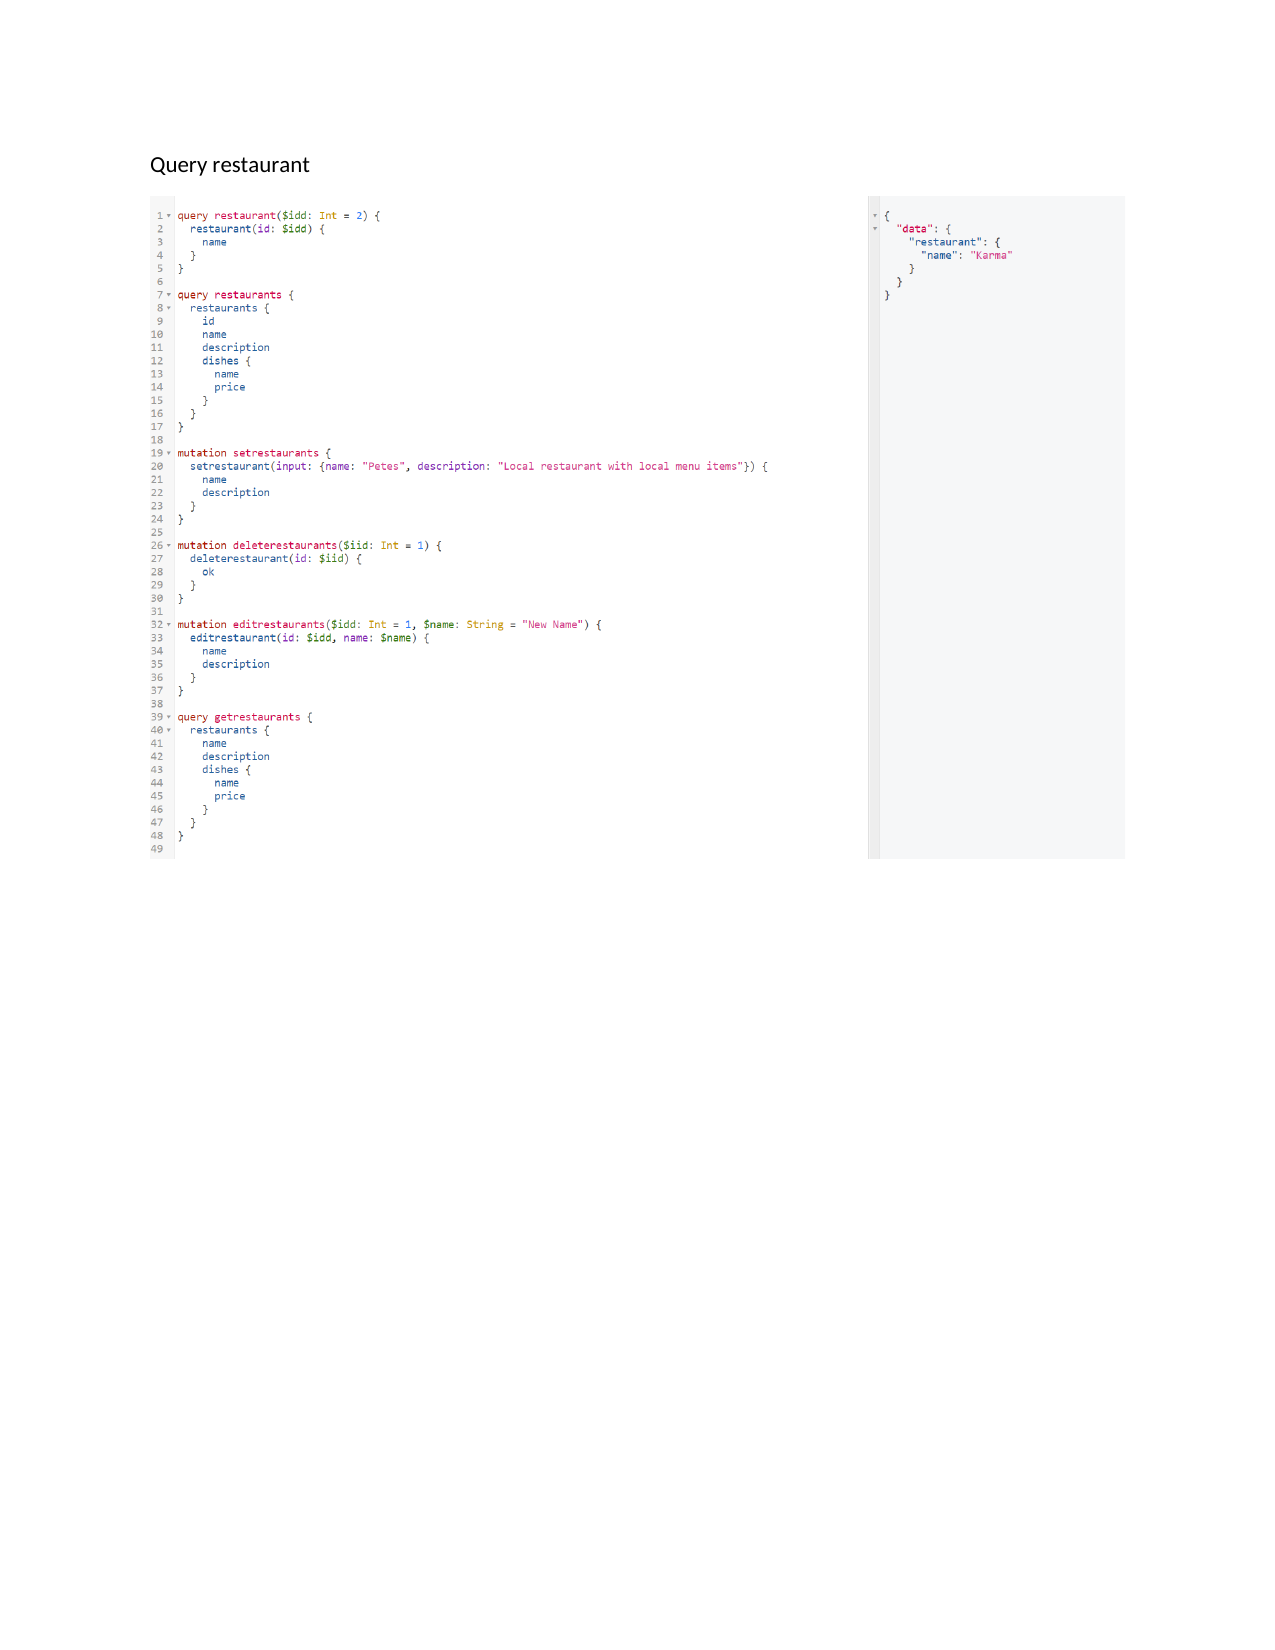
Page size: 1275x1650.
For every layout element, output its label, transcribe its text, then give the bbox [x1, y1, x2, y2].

text Query restaurant [150, 150, 1125, 178]
picture [150, 196, 1125, 859]
